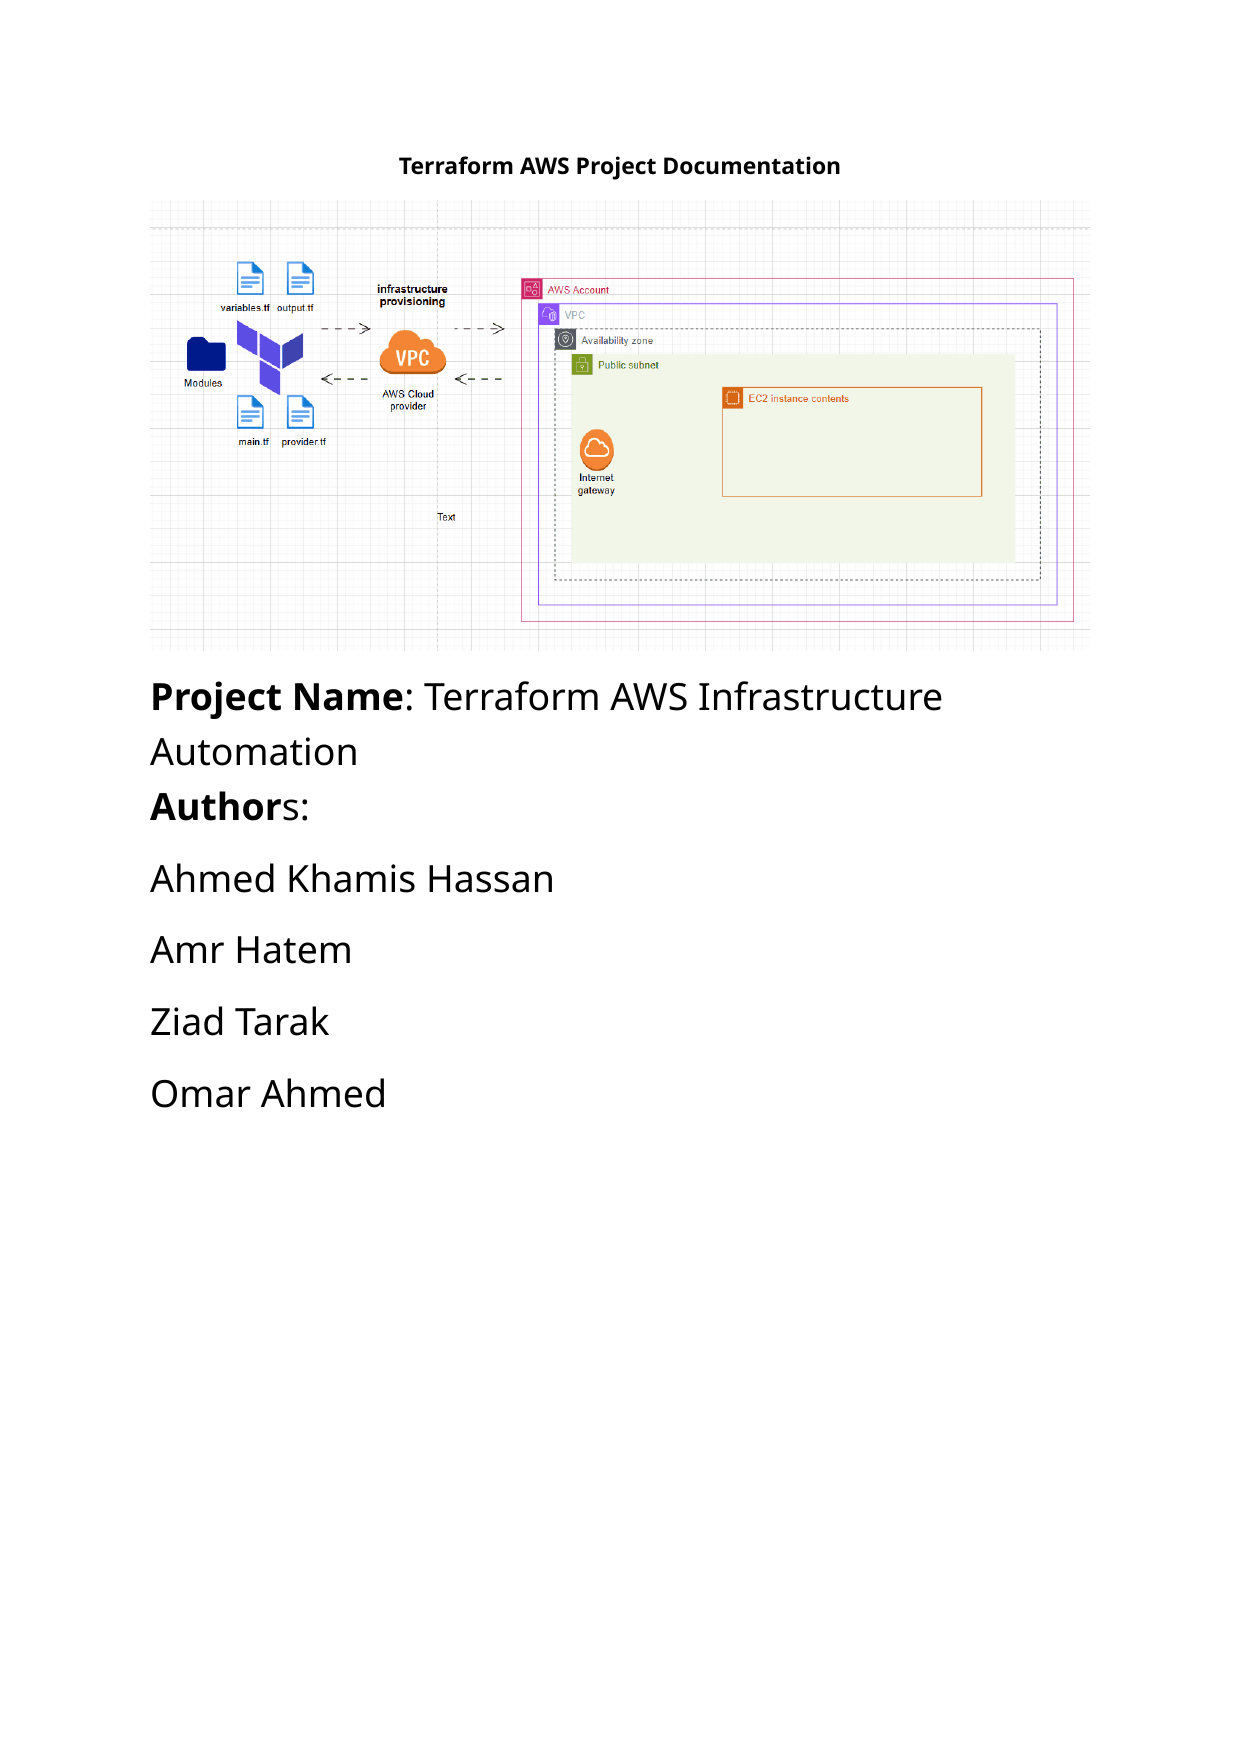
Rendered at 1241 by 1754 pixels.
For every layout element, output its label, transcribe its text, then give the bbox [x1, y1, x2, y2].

text Ahmed Khamis Hassan [150, 852, 1090, 903]
picture [150, 200, 1091, 651]
text Project Name: Terraform AWS Infrastructure Automation Authors: [150, 670, 1090, 831]
text Terraform AWS Project Documentation [150, 150, 1090, 181]
text Amr Hatem [150, 924, 1090, 975]
text Ziad Tarak [150, 996, 1090, 1047]
text Omar Ahmed [150, 1067, 1090, 1118]
